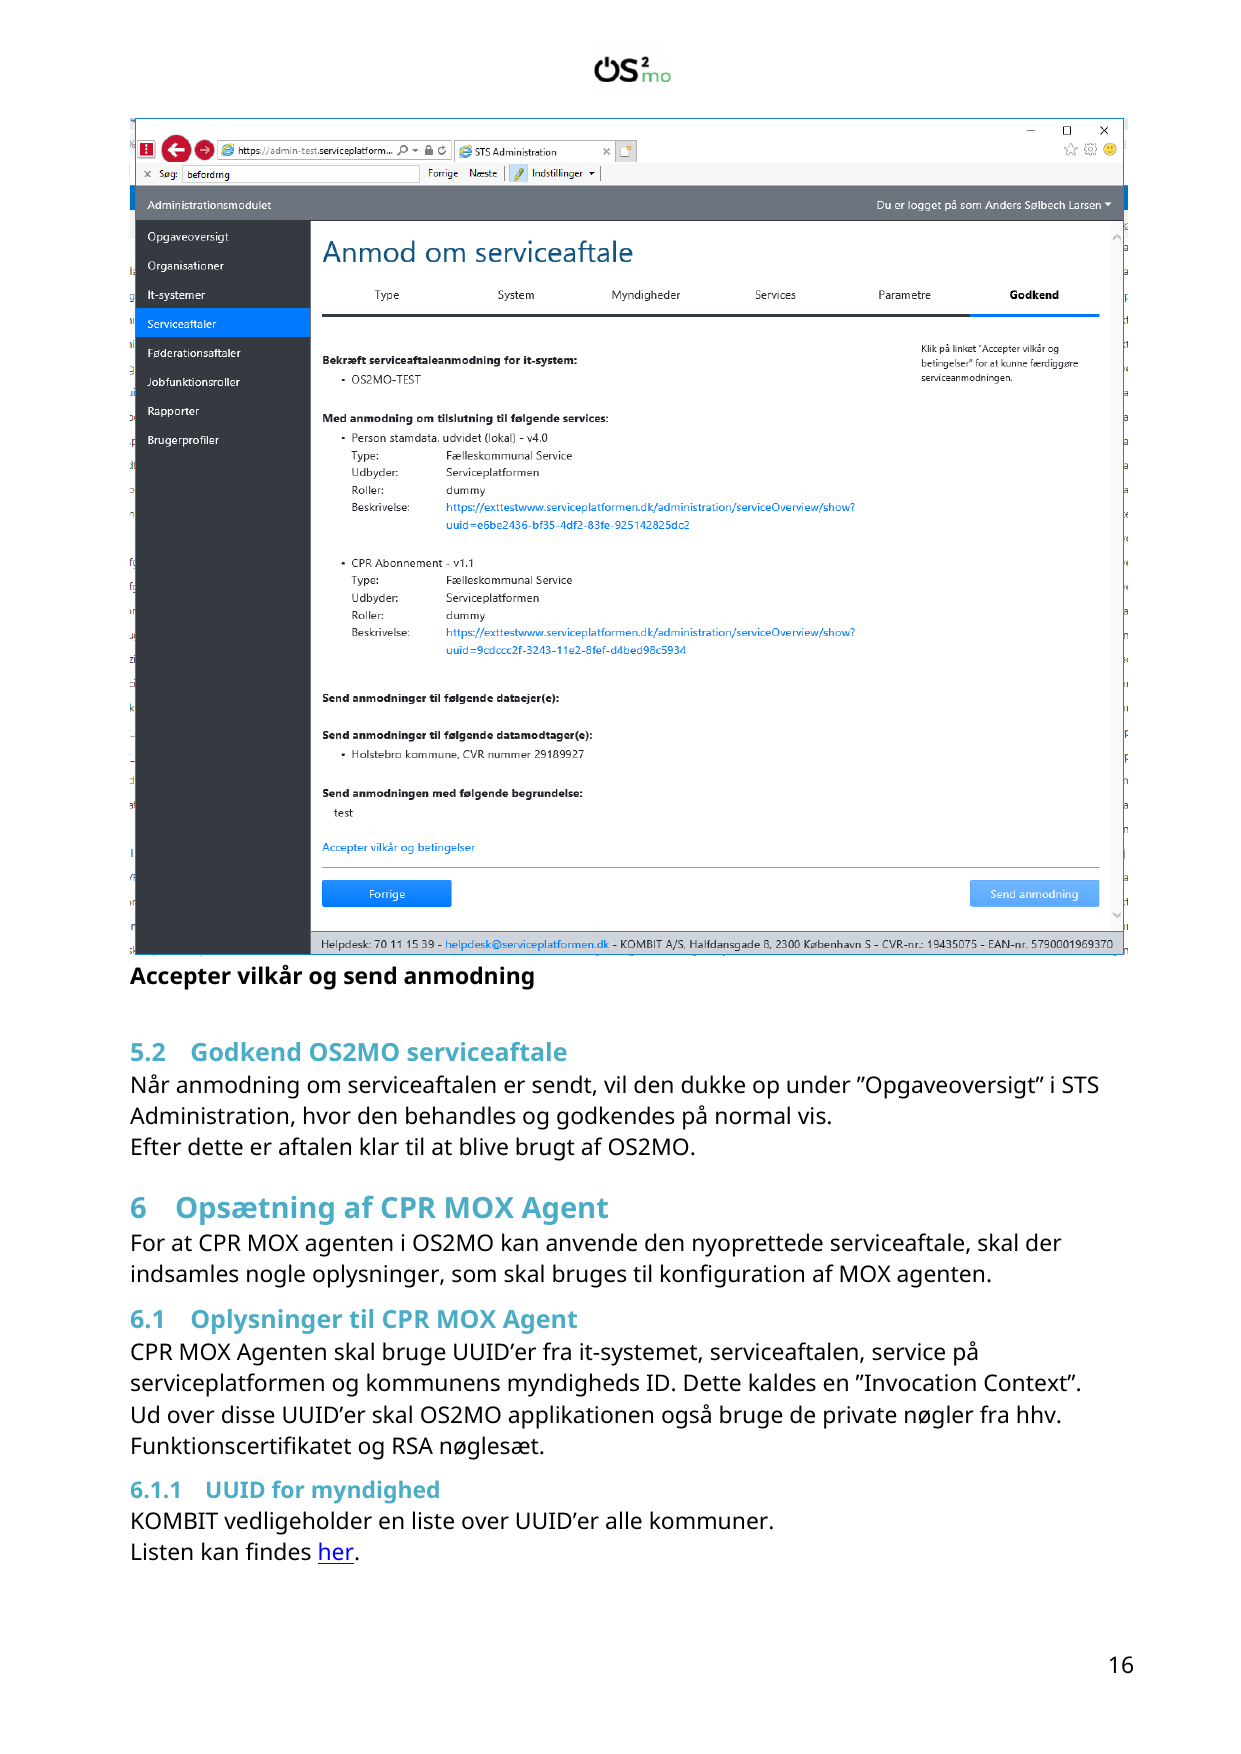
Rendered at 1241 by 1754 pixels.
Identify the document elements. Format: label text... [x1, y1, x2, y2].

text For at CPR MOX agenten i OS2MO kan anvende den nyoprettede serviceaftale, skal der indsamles nogle oplysninger, som skal bruges til konfiguration af MOX agenten. [130, 1227, 1128, 1289]
text Efter dette er aftalen klar til at blive brugt af OS2MO. [130, 1131, 1128, 1162]
text Når anmodning om serviceaftalen er sendt, vil den dukke op under ”Opgaveoversigt” i STS Administration, hvor den behandles og godkendes på normal vis. [130, 1069, 1128, 1131]
subtitle UUID for myndighed [130, 1474, 1128, 1505]
text KOMBIT vedligeholder en liste over UUID’er alle kommuner. [130, 1505, 1128, 1536]
text Ud over disse UUID’er skal OS2MO applikationen også bruge de private nøgler fra hhv. Funktionscertifikatet og RSA nøglesæt. [130, 1399, 1128, 1461]
subtitle Opsætning af CPR MOX Agent [130, 1187, 1128, 1227]
subtitle Oplysninger til CPR MOX Agent [130, 1302, 1128, 1336]
picture [129, 118, 1128, 960]
subtitle Godkend OS2MO serviceaftale [130, 1034, 1128, 1069]
text Listen kan findes her. [130, 1536, 1128, 1567]
text Accepter vilkår og send anmodning [130, 960, 1128, 991]
text CPR MOX Agenten skal bruge UUID’er fra it-systemet, serviceaftalen, service på serviceplatformen og kommunens myndigheds ID. Dette kaldes en ”Invocation Context”. [130, 1336, 1128, 1399]
picture [590, 44, 673, 94]
